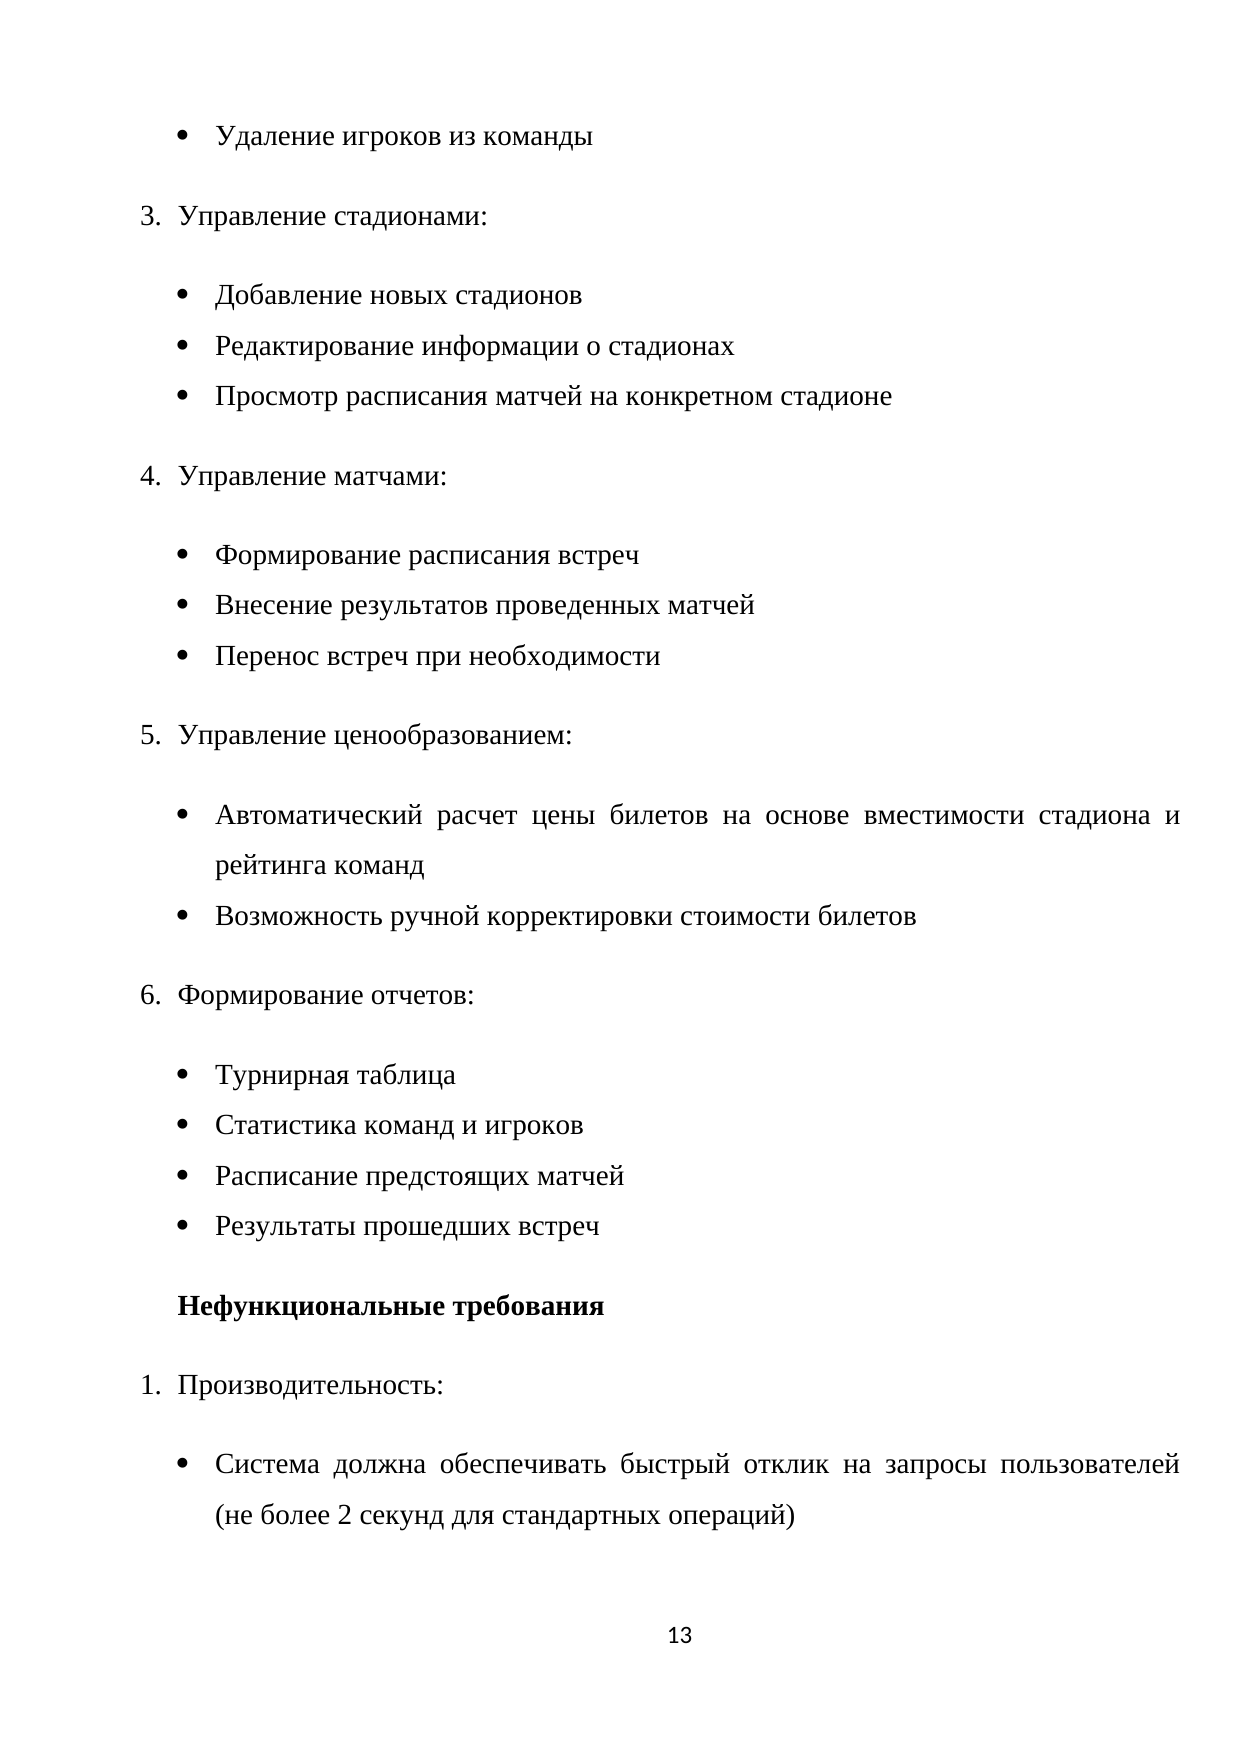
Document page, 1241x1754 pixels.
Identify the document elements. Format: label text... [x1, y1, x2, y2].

list Производительность: [140, 1367, 1181, 1401]
list Перенос встреч при необходимости [177, 638, 1181, 672]
list Управление матчами: [140, 458, 1181, 491]
list Внесение результатов проведенных матчей [177, 587, 1181, 621]
list Просмотр расписания матчей на конкретном стадионе [177, 378, 1181, 412]
list Система должна обеспечивать быстрый отклик на запросы пользователей (не более 2 секунд для стандартных операций) [177, 1447, 1181, 1531]
list Формирование расписания встреч [177, 537, 1181, 571]
list Расписание предстоящих матчей [177, 1158, 1181, 1191]
list Формирование отчетов: [140, 977, 1181, 1011]
list Редактирование информации о стадионах [177, 328, 1181, 361]
list Управление ценообразованием: [140, 717, 1181, 751]
list Удаление игроков из команды [177, 118, 1181, 152]
list Возможность ручной корректировки стоимости билетов [177, 898, 1181, 931]
list Турнирная таблица [177, 1057, 1181, 1090]
text Нефункциональные требования [177, 1288, 1181, 1321]
list Управление стадионами: [140, 198, 1181, 231]
list Результаты прошедших встреч [177, 1208, 1181, 1242]
list Автоматический расчет цены билетов на основе вместимости стадиона и рейтинга команд [177, 797, 1181, 881]
list Добавление новых стадионов [177, 277, 1181, 311]
list Статистика команд и игроков [177, 1107, 1181, 1141]
